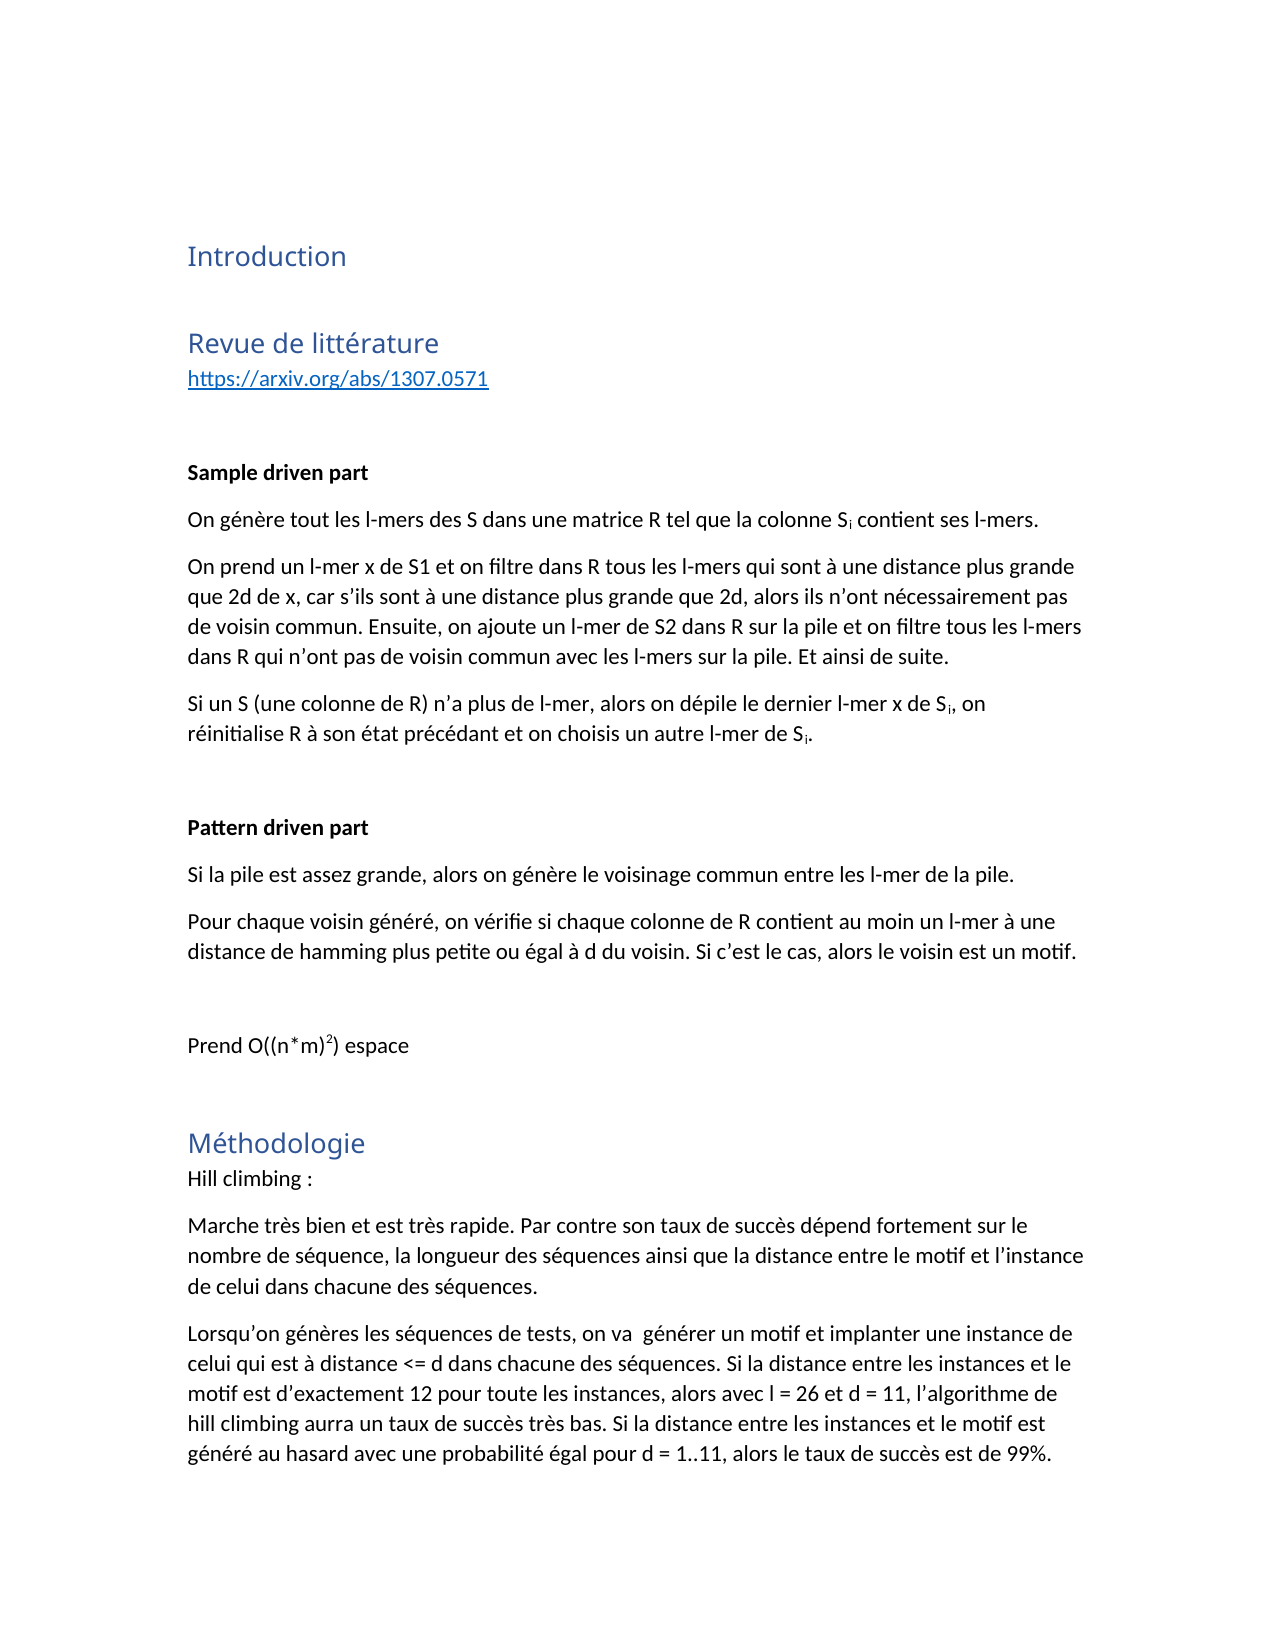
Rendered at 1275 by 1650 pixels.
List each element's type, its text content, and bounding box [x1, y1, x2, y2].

text Si la pile est assez grande, alors on génère le voisinage commun entre les l-mer de la pile. [187, 860, 1087, 888]
text Sample driven part [187, 458, 1087, 486]
text Hill climbing : [187, 1164, 1087, 1193]
text On prend un l-mer x de S1 et on filtre dans R tous les l-mers qui sont à une distance plus grande que 2d de x, car s’ils sont à une distance plus grande que 2d, alors ils n’ont nécessairement pas de voisin commun. Ensuite, on ajoute un l-mer de S2 dans R sur la pile et on filtre tous les l-mers dans R qui n’ont pas de voisin commun avec les l-mers sur la pile. Et ainsi de suite. [187, 552, 1087, 671]
subtitle Introduction [187, 238, 1087, 275]
text https://arxiv.org/abs/1307.0571 [187, 364, 1087, 392]
subtitle Revue de littérature [187, 324, 1087, 361]
text Lorsqu’on génères les séquences de tests, on va générer un motif et implanter une instance de celui qui est à distance <= d dans chacune des séquences. Si la distance entre les instances et le motif est d’exactement 12 pour toute les instances, alors avec l = 26 et d = 11, l’algorithme de hill climbing aurra un taux de succès très bas. Si la distance entre les instances et le motif est généré au hasard avec une probabilité égal pour d = 1..11, alors le taux de succès est de 99%. [187, 1319, 1087, 1468]
text Si un S (une colonne de R) n’a plus de l-mer, alors on dépile le dernier l-mer x de Si, on réinitialise R à son état précédant et on choisis un autre l-mer de Si. [187, 689, 1087, 748]
text Marche très bien et est très rapide. Par contre son taux de succès dépend fortement sur le nombre de séquence, la longueur des séquences ainsi que la distance entre le motif et l’instance de celui dans chacune des séquences. [187, 1211, 1087, 1300]
text Pattern driven part [187, 813, 1087, 841]
text Pour chaque voisin généré, on vérifie si chaque colonne de R contient au moin un l-mer à une distance de hamming plus petite ou égal à d du voisin. Si c’est le cas, alors le voisin est un motif. [187, 907, 1087, 965]
text On génère tout les l-mers des S dans une matrice R tel que la colonne Si contient ses l-mers. [187, 505, 1087, 533]
text Prend O((n*m)2) espace [187, 1031, 1087, 1059]
subtitle Méthodologie [187, 1125, 1087, 1162]
